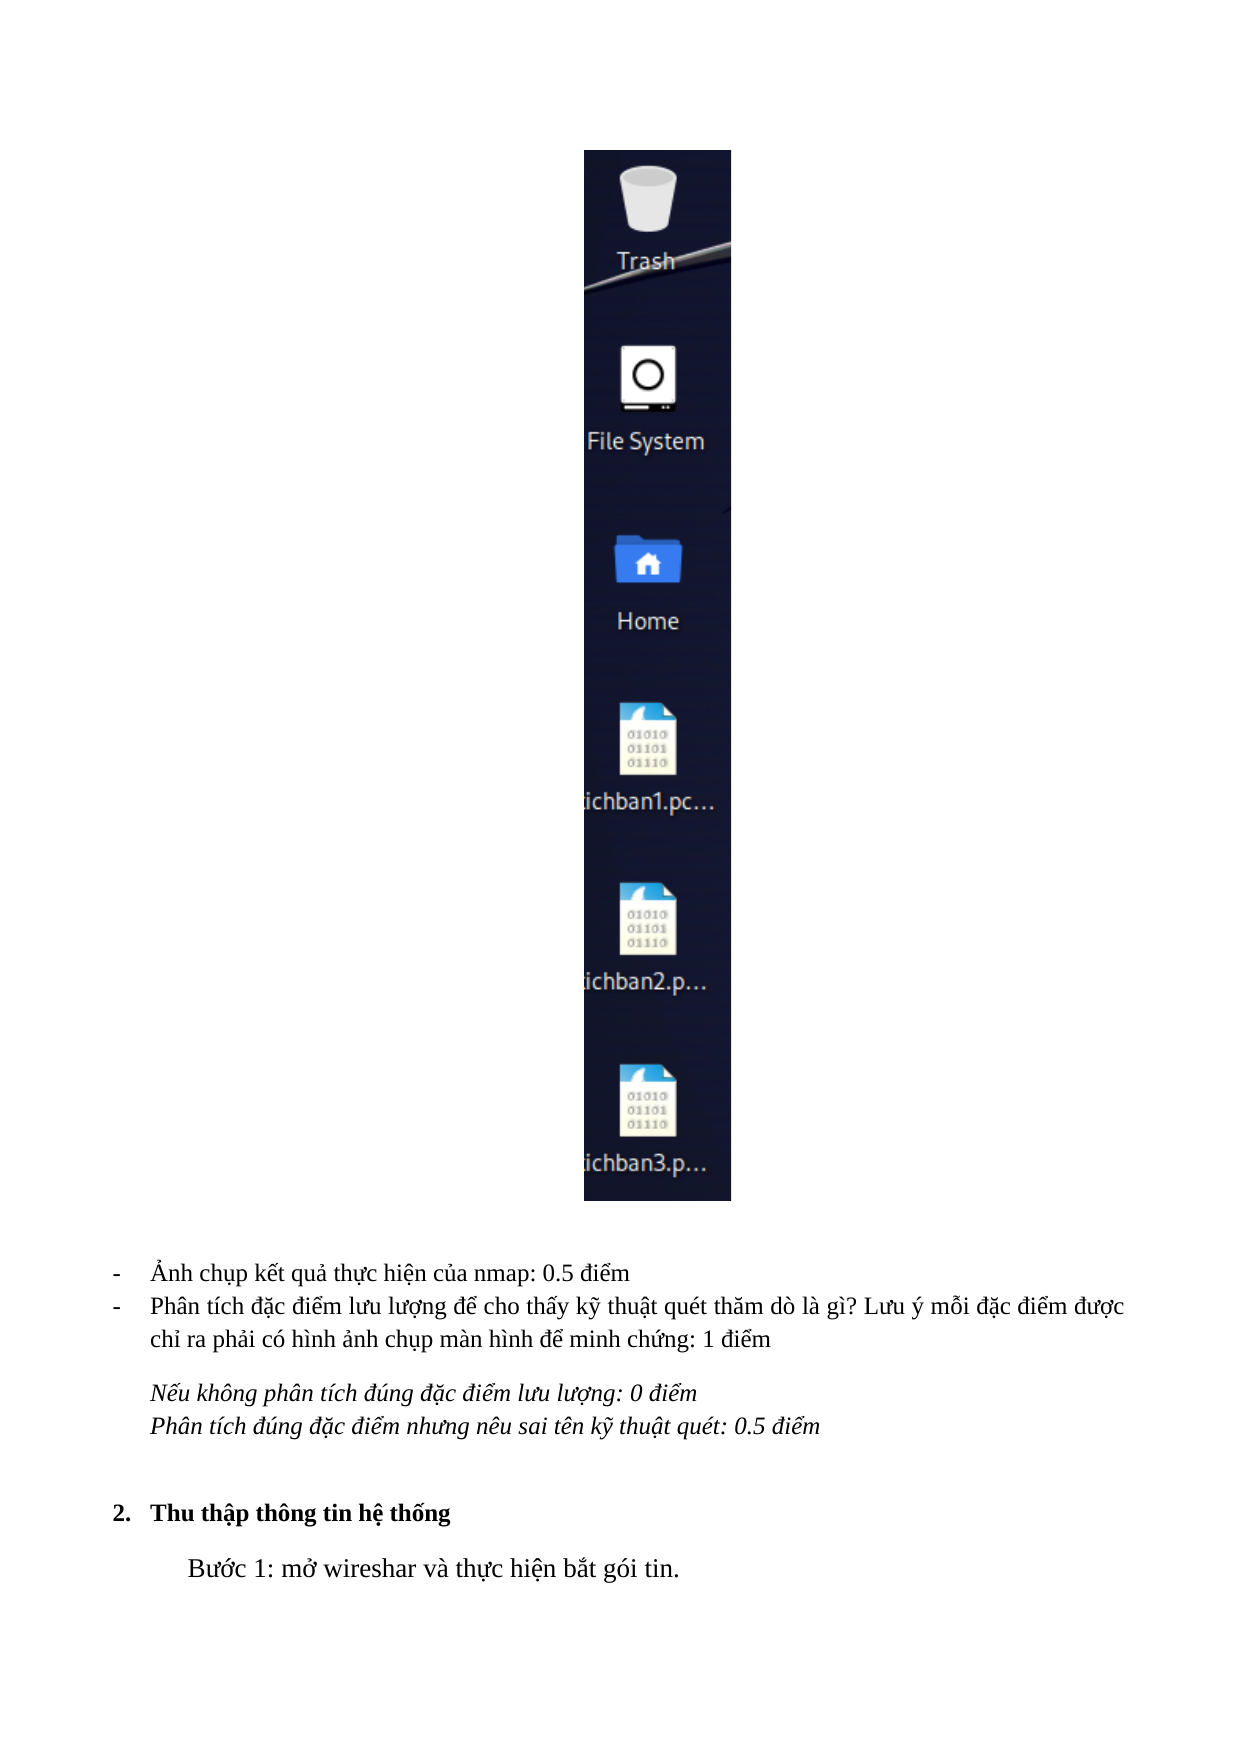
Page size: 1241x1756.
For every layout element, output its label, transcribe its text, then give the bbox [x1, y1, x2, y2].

text Nếu không phân tích đúng đặc điểm lưu lượng: 0 điểm [112, 1378, 1128, 1407]
text Phân tích đúng đặc điểm nhưng nêu sai tên kỹ thuật quét: 0.5 điểm [112, 1411, 1128, 1440]
picture [584, 150, 732, 1201]
list Phân tích đặc điểm lưu lượng để cho thấy kỹ thuật quét thăm dò là gì? Lưu ý mỗi đặc điểm được chỉ ra phải có hình ảnh chụp màn hình để minh chứng: 1 điểm [112, 1291, 1128, 1353]
text Bước 1: mở wireshar và thực hiện bắt gói tin. [112, 1552, 1128, 1583]
list Thu thập thông tin hệ thống [112, 1498, 1128, 1527]
list Ảnh chụp kết quả thực hiện của nmap: 0.5 điểm [112, 1258, 1128, 1287]
